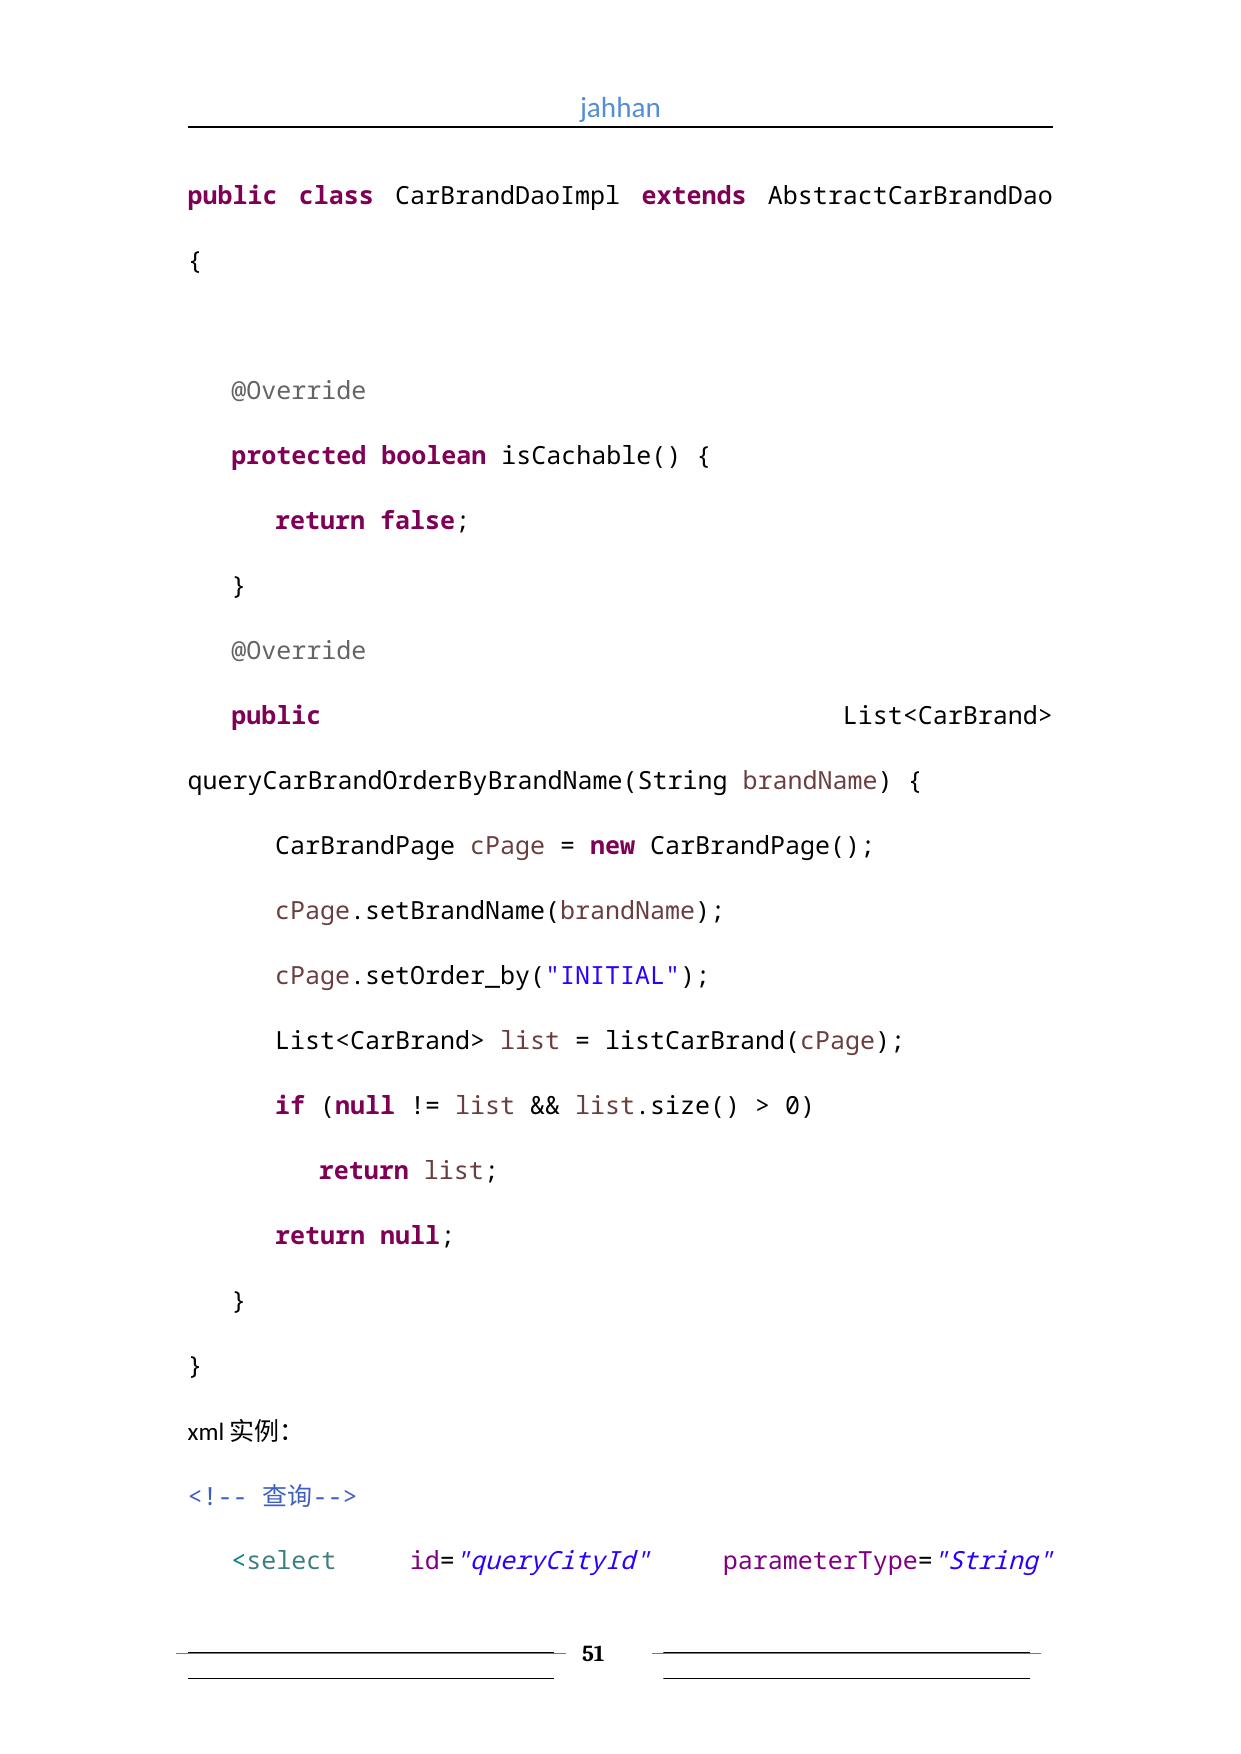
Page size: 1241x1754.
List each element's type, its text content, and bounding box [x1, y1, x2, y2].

text cPage.setOrder_by("INITIAL"); [187, 942, 1053, 1007]
text List<CarBrand> list = listCarBrand(cPage); [187, 1007, 1053, 1072]
text return null; [187, 1202, 1053, 1267]
text } [187, 552, 1053, 617]
text } [187, 1267, 1053, 1332]
text return false; [187, 487, 1053, 552]
text protected boolean isCachable() { [187, 422, 1053, 487]
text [187, 1527, 1053, 1592]
text @Override [187, 357, 1053, 422]
text <!-- 查询--> [187, 1462, 1053, 1527]
text public List<CarBrand> queryCarBrandOrderByBrandName(String brandName) { [187, 682, 1053, 812]
text CarBrandPage cPage = new CarBrandPage(); [187, 812, 1053, 877]
text cPage.setBrandName(brandName); [187, 877, 1053, 942]
text xml实例： [187, 1397, 1053, 1462]
text public class CarBrandDaoImpl extends AbstractCarBrandDao { [187, 162, 1053, 292]
text @Override [187, 617, 1053, 682]
text return list; [187, 1137, 1053, 1202]
text } [187, 1332, 1053, 1397]
text if (null != list && list.size() > 0) [187, 1072, 1053, 1137]
